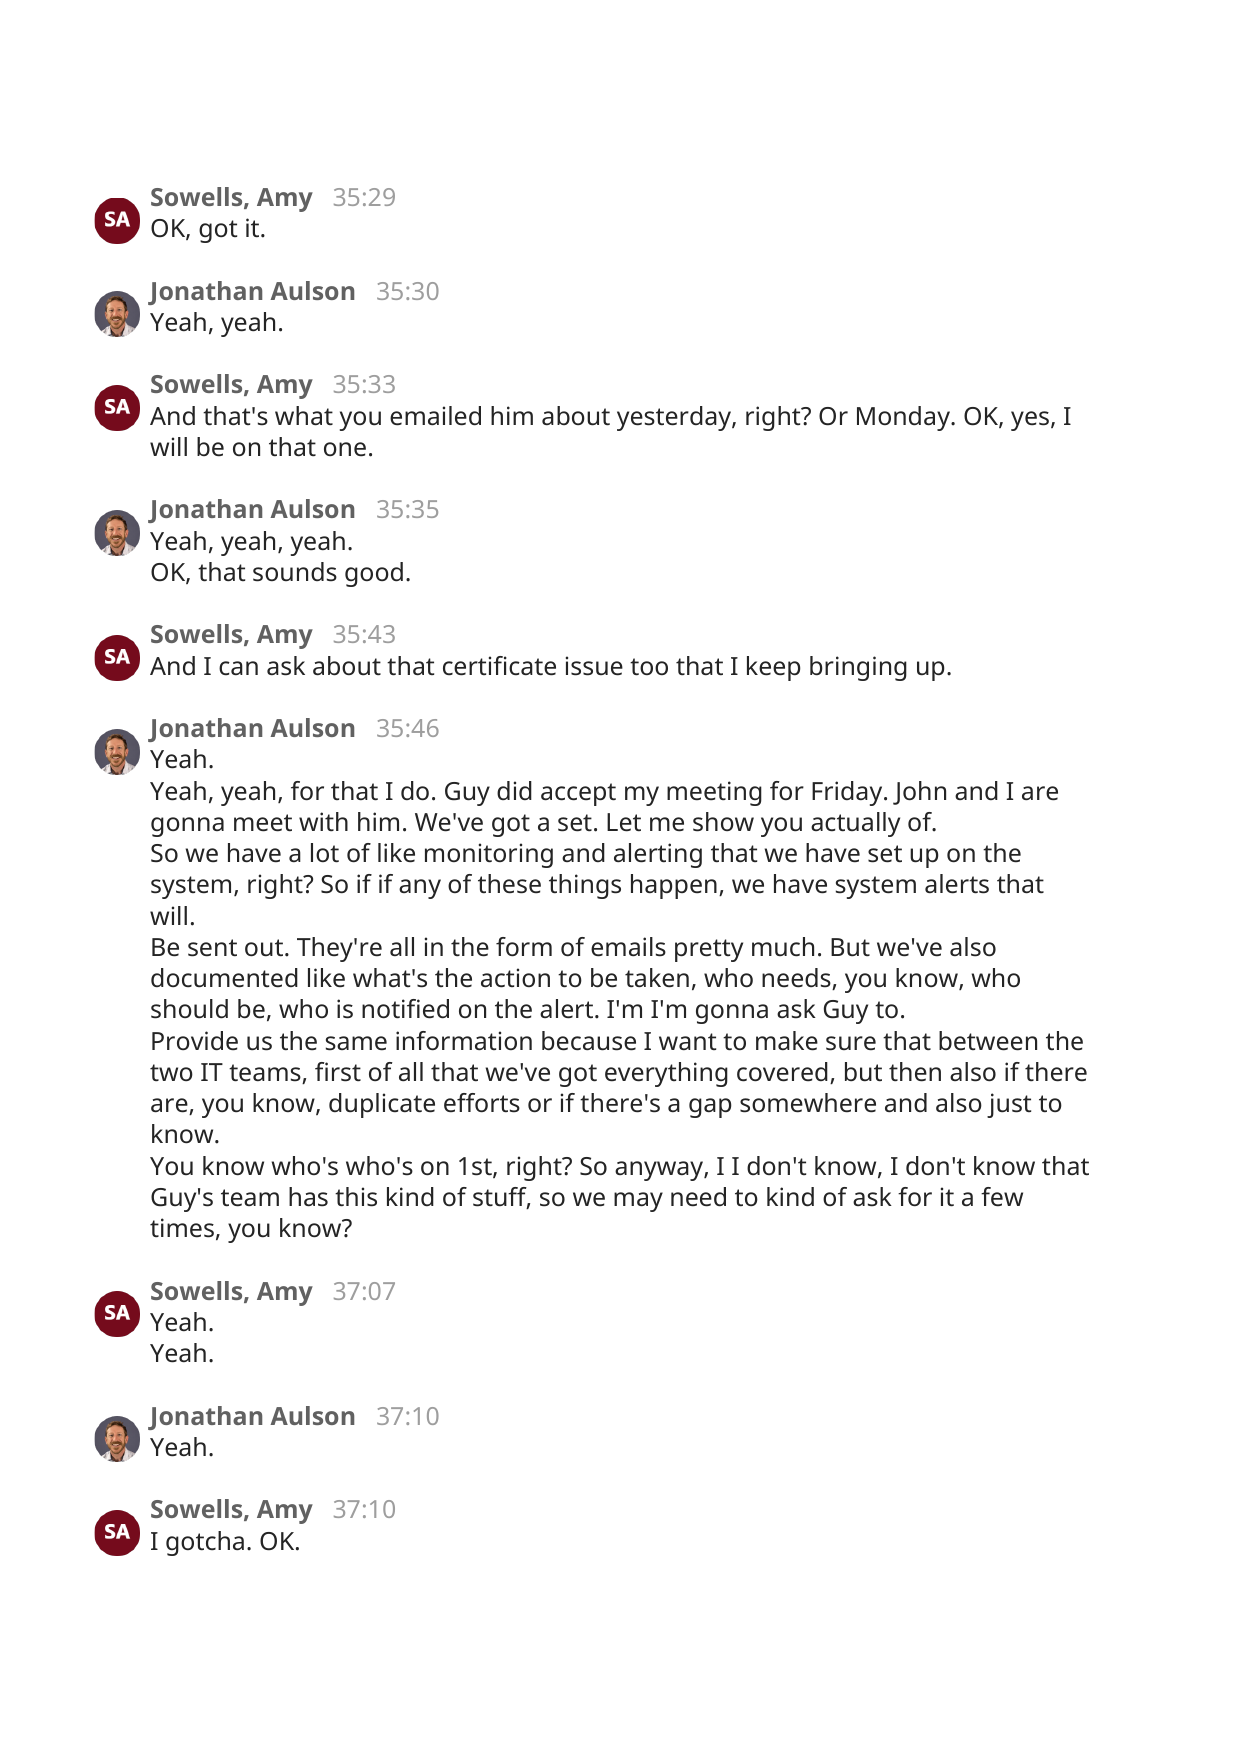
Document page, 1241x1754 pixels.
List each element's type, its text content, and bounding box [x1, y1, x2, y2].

text Sowells, Amy 35:33 And that's what you emailed him about yesterday, right? Or Monday. OK, yes, I will be on that one. [150, 337, 1090, 462]
text Sowells, Amy 37:10 I gotcha. OK. [150, 1462, 1090, 1556]
picture [94, 198, 140, 244]
text Jonathan Aulson 37:10 Yeah. [150, 1369, 1090, 1462]
text Jonathan Aulson 35:46 Yeah. Yeah, yeah, for that I do. Guy did accept my meeting for Friday. John and I are gonna meet with him. We've got a set. Let me show you actually of. So we have a lot of like monitoring and alerting that we have set up on the system, right? So if if any of these things happen, we have system alerts that will. Be sent out. They're all in the form of emails pretty much. But we've also documented like what's the action to be taken, who needs, you know, who should be, who is notified on the alert. I'm I'm gonna ask Guy to. Provide us the same information because I want to make sure that between the two IT teams, first of all that we've got everything covered, but then also if there are, you know, duplicate efforts or if there's a gap somewhere and also just to know. You know who's who's on 1st, right? So anyway, I I don't know, I don't know that Guy's team has this kind of stuff, so we may need to kind of ask for it a few times, you know? [150, 681, 1090, 1244]
picture [94, 1510, 140, 1556]
picture [94, 1291, 140, 1337]
picture [94, 291, 140, 337]
picture [94, 385, 140, 431]
picture [94, 510, 140, 556]
text Sowells, Amy 35:29 OK, got it. [150, 150, 1090, 244]
text Jonathan Aulson 35:35 Yeah, yeah, yeah. OK, that sounds good. [150, 462, 1090, 587]
picture [94, 729, 140, 775]
picture [94, 635, 140, 681]
text Sowells, Amy 35:43 And I can ask about that certificate issue too that I keep bringing up. [150, 587, 1090, 681]
text Jonathan Aulson 35:30 Yeah, yeah. [150, 244, 1090, 337]
text Sowells, Amy 37:07 Yeah. Yeah. [150, 1244, 1090, 1369]
picture [94, 1416, 140, 1462]
